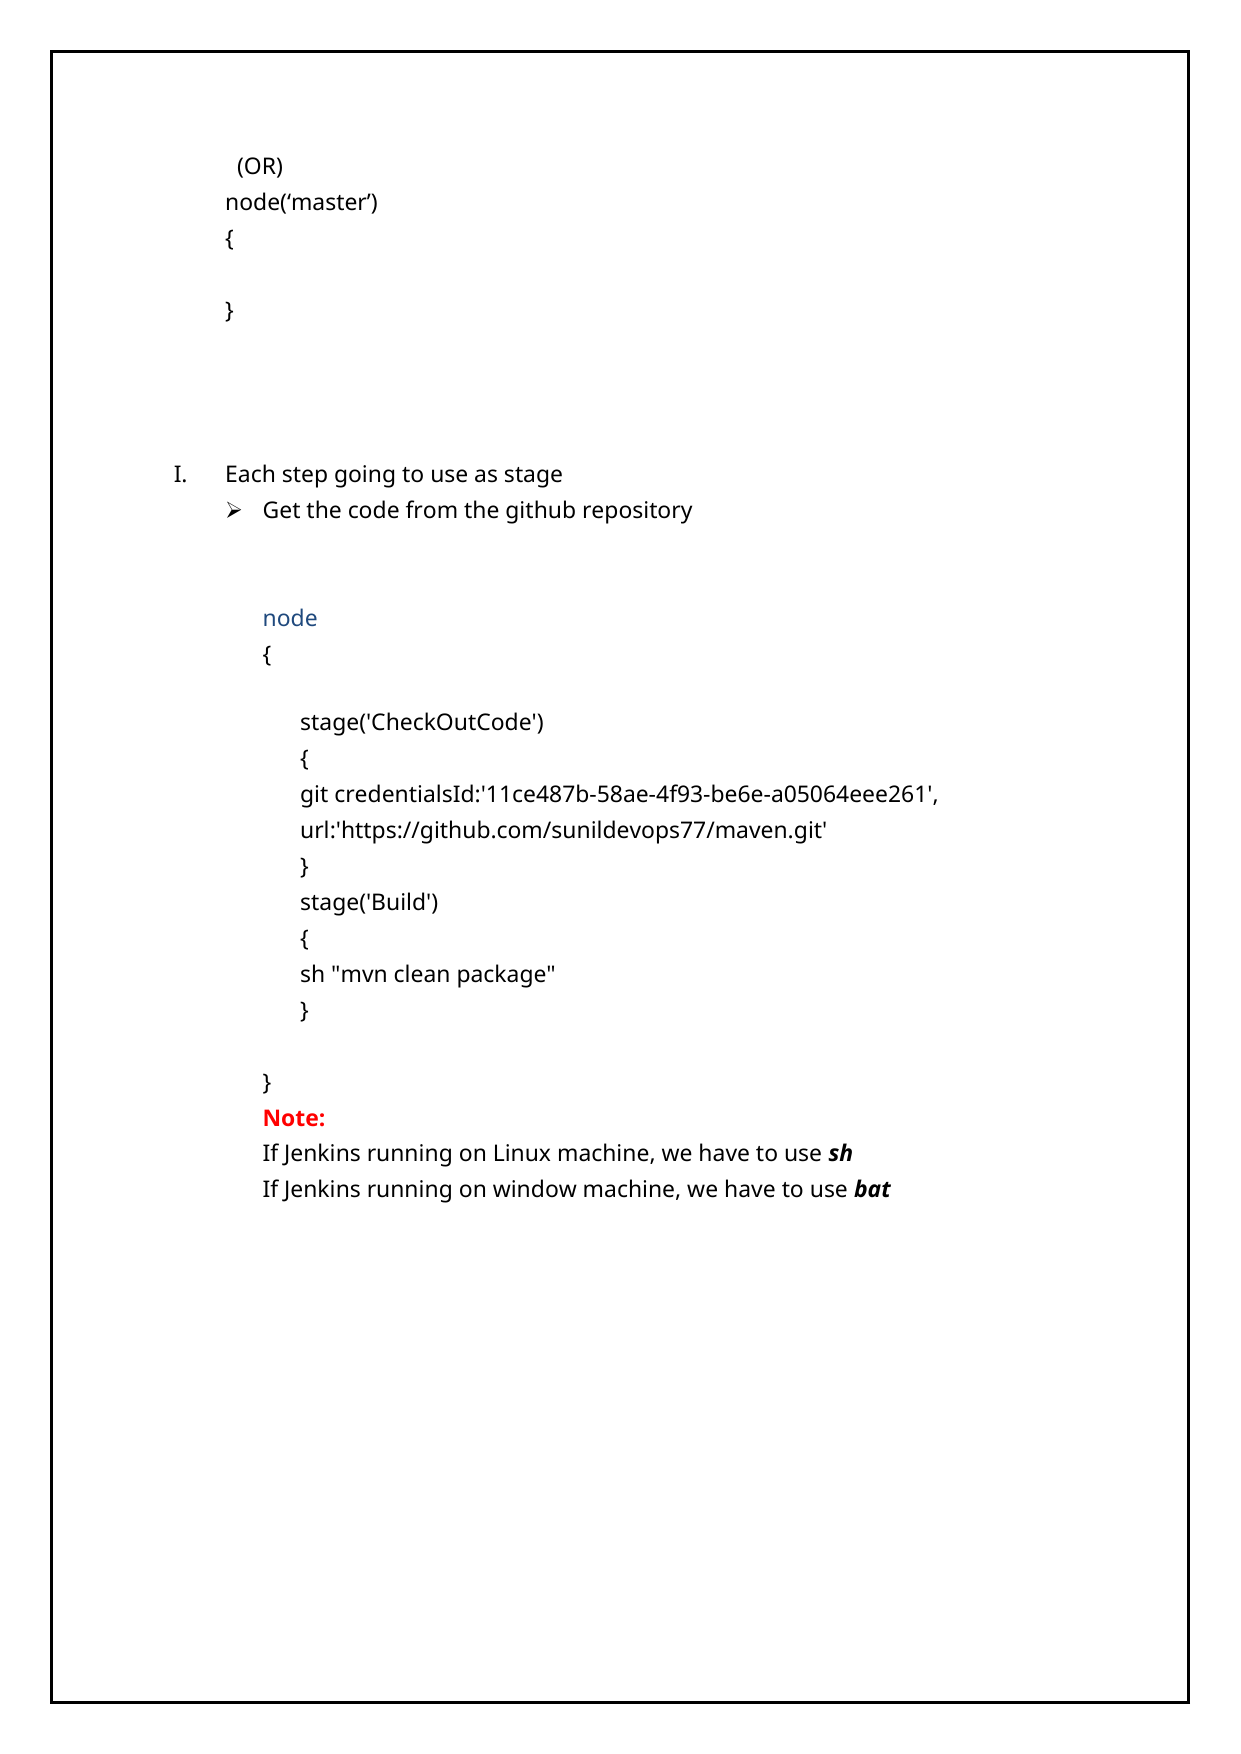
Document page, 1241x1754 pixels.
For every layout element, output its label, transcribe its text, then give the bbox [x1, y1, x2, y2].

list If Jenkins running on Linux machine, we have to use sh [262, 1137, 1090, 1169]
list If Jenkins running on window machine, we have to use bat [262, 1173, 1090, 1204]
text node(‘master’) [150, 186, 1090, 217]
list Note: [262, 1101, 1090, 1133]
list Each step going to use as stage [187, 458, 1090, 489]
list node [262, 602, 1090, 633]
text (OR) [150, 150, 1090, 181]
list { [300, 742, 1090, 773]
list stage('CheckOutCode') [300, 706, 1090, 737]
text } [150, 294, 1090, 325]
list } [300, 994, 1090, 1025]
list stage('Build') [300, 886, 1090, 917]
list git credentialsId:'11ce487b-58ae-4f93-be6e-a05064eee261', url:'https://github.com/sunildevops77/maven.git' [300, 778, 1090, 845]
list } [262, 1066, 1090, 1097]
list Get the code from the github repository [225, 494, 1090, 526]
list { [262, 638, 1090, 669]
list { [300, 922, 1090, 953]
text { [150, 222, 1090, 253]
list } [300, 850, 1090, 881]
list sh "mvn clean package" [300, 958, 1090, 989]
